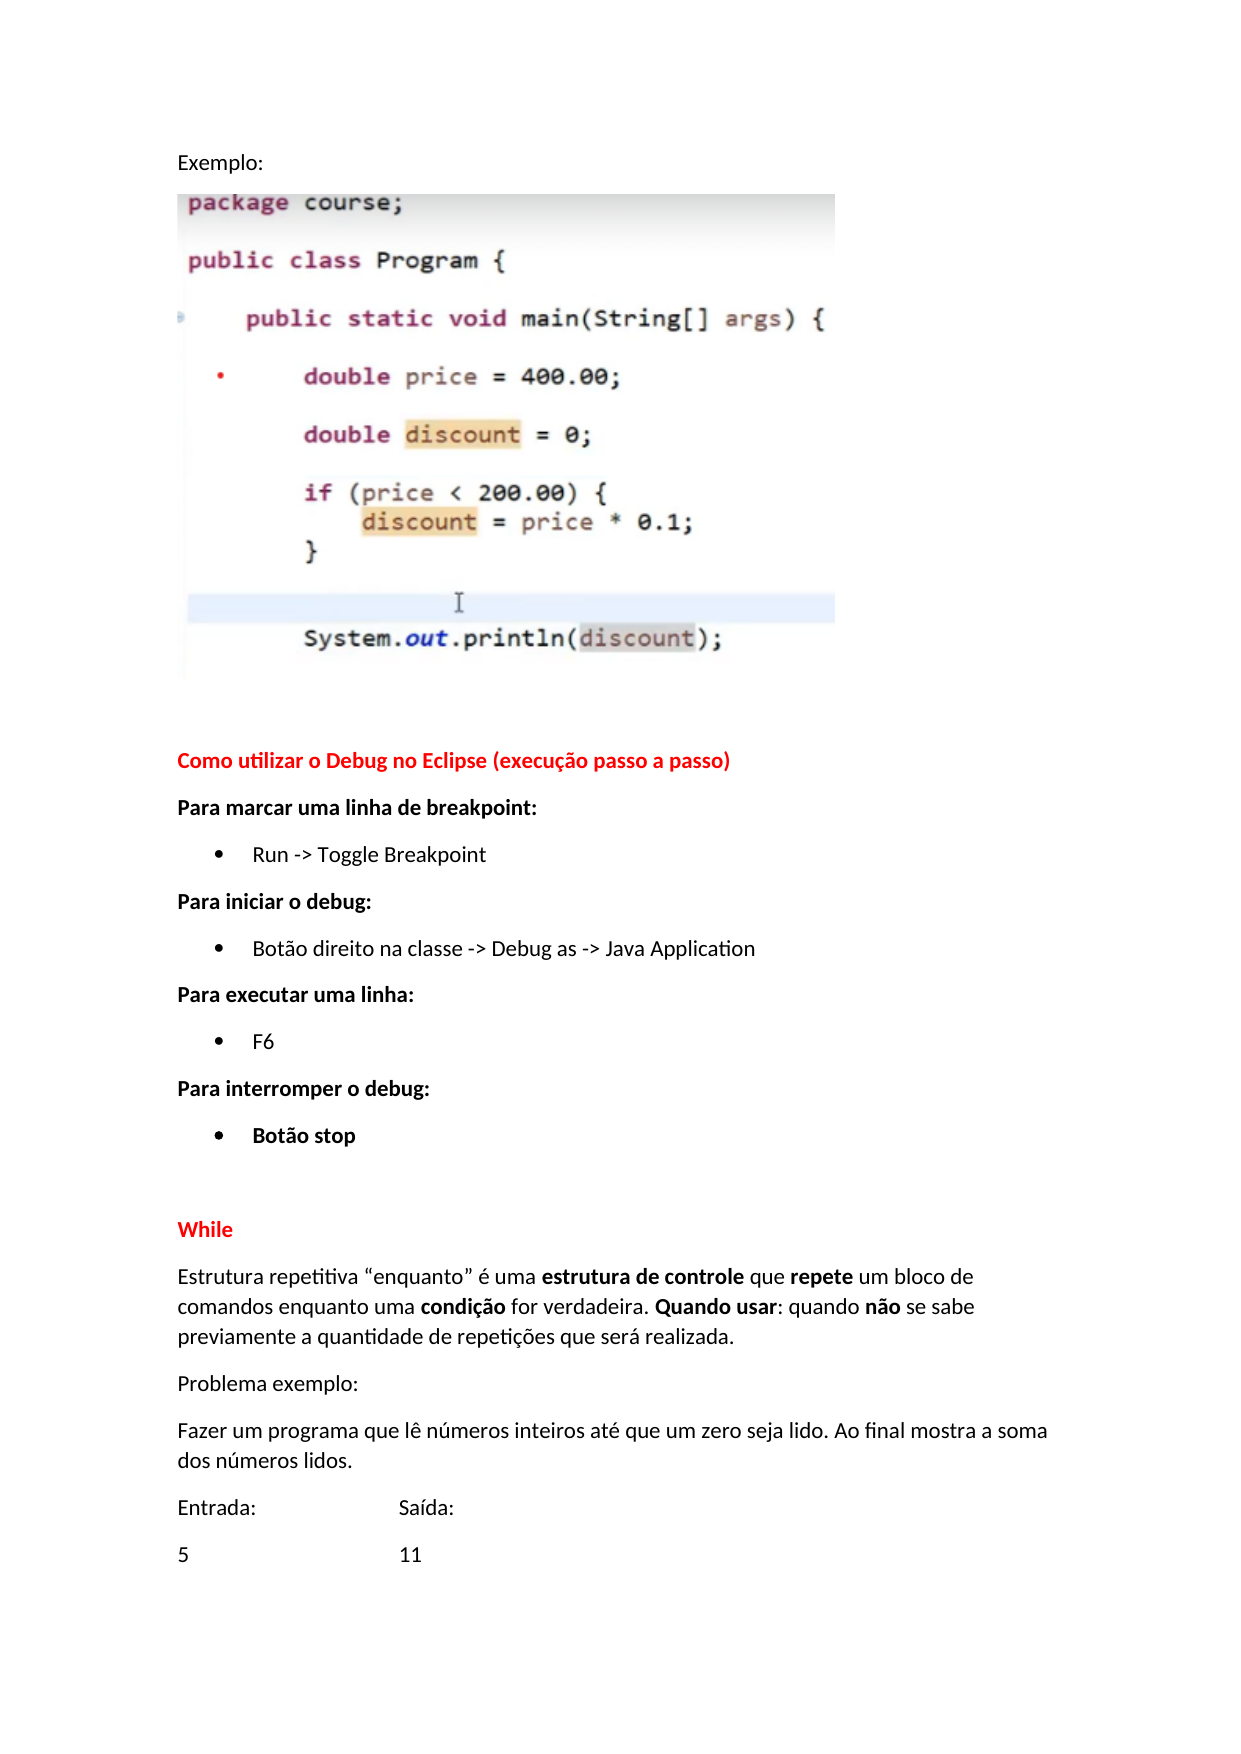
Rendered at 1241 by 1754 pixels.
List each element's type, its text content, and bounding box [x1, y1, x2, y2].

text Problema exemplo: [177, 1369, 1063, 1397]
text Estrutura repetitiva “enquanto” é uma estrutura de controle que repete um bloco de comandos enquanto uma condição for verdadeira. Quando usar: quando não se sabe previamente a quantidade de repetições que será realizada. [177, 1262, 1063, 1350]
text Fazer um programa que lê números inteiros até que um zero seja lido. Ao final mostra a soma dos números lidos. [177, 1416, 1063, 1474]
list F6 [215, 1027, 1063, 1056]
list Botão stop [215, 1121, 1063, 1149]
text 5 11 [177, 1540, 1063, 1568]
text Para interromper o debug: [177, 1074, 1063, 1102]
text Como utilizar o Debug no Eclipse (execução passo a passo) [177, 746, 1063, 774]
list Botão direito na classe -> Debug as -> Java Application [215, 934, 1063, 962]
list Run -> Toggle Breakpoint [215, 840, 1063, 868]
picture [177, 194, 835, 681]
text Para marcar uma linha de breakpoint: [177, 793, 1063, 821]
text Para executar uma linha: [177, 981, 1063, 1009]
text While [177, 1215, 1063, 1243]
text Para iniciar o debug: [177, 887, 1063, 915]
text Exemplo: [177, 148, 1063, 176]
text Entrada: Saída: [177, 1493, 1063, 1521]
